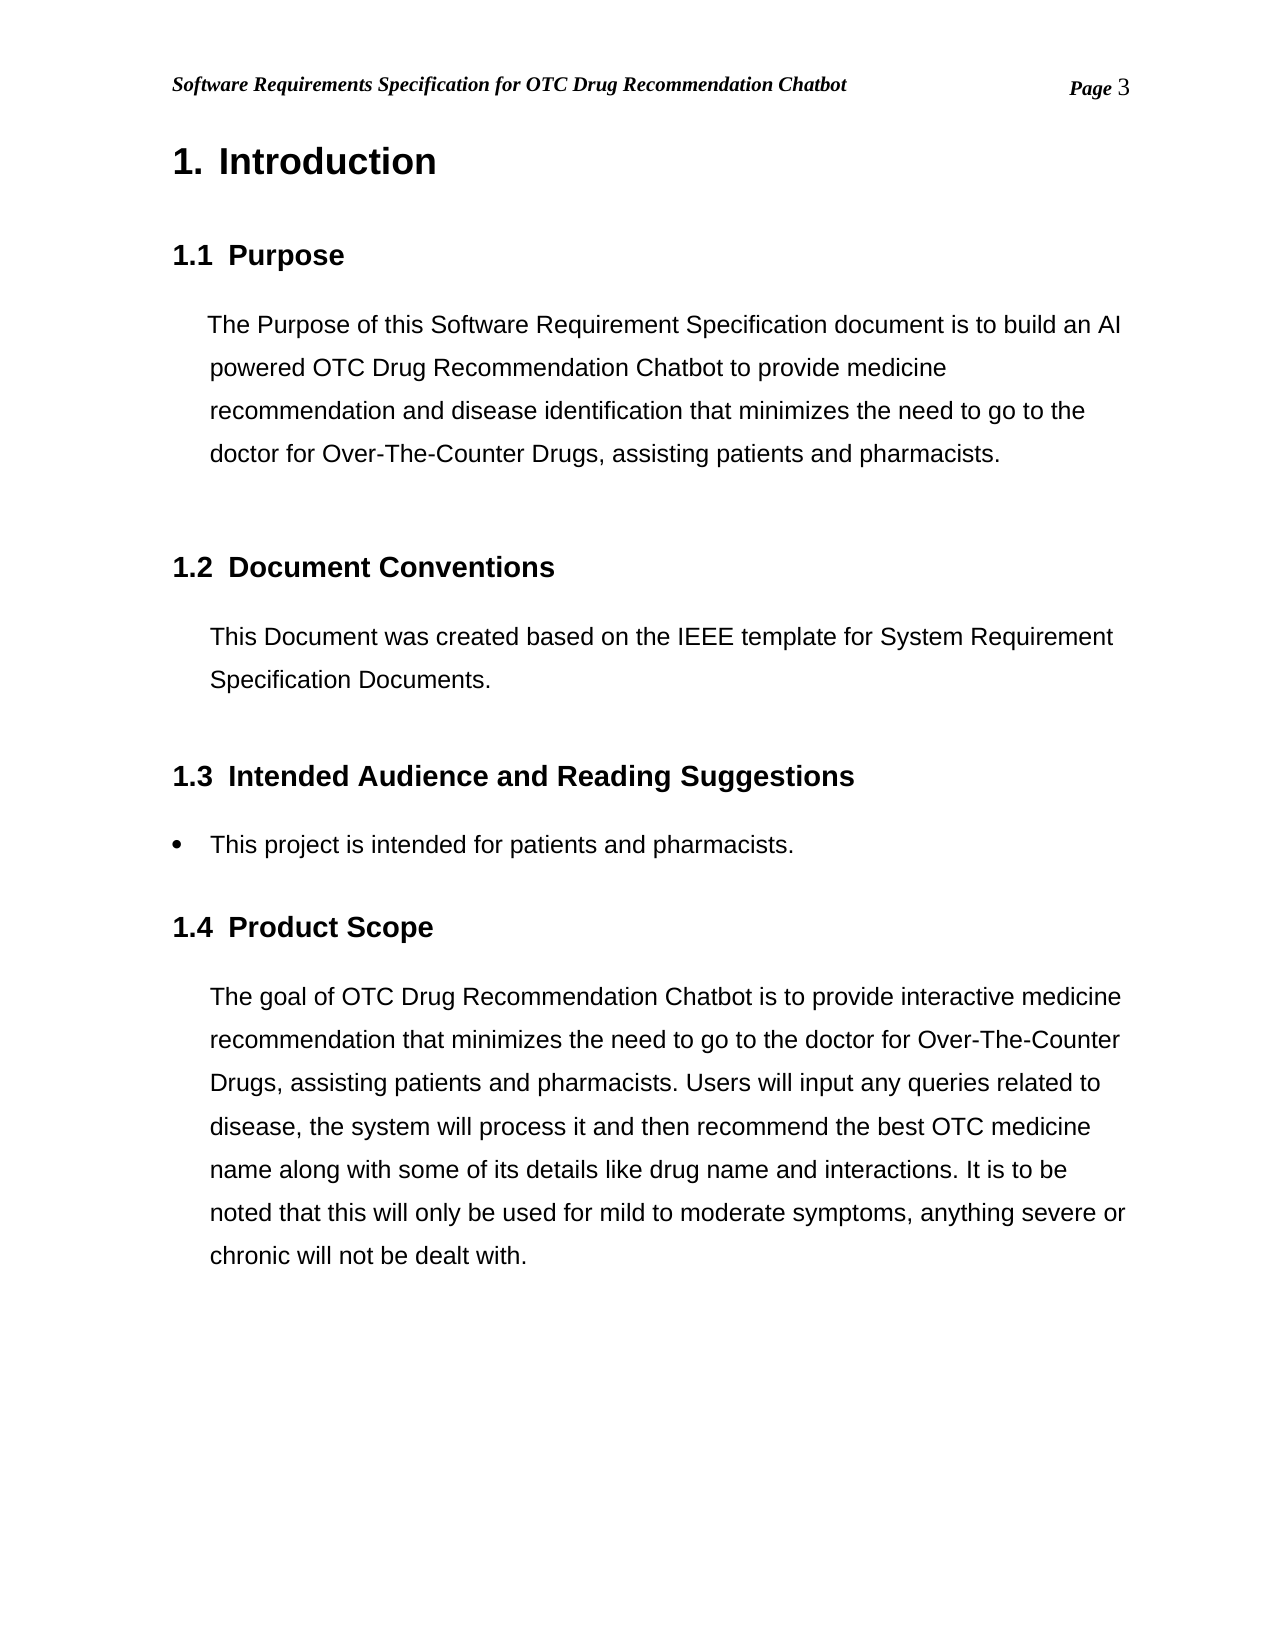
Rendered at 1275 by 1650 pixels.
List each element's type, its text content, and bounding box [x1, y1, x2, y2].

text The Purpose of this Software Requirement Specification document is to build an AI powered OTC Drug Recommendation Chatbot to provide medicine recommendation and disease identification that minimizes the need to go to the doctor for Over-The-Counter Drugs, assisting patients and pharmacists. [172, 309, 1139, 468]
subtitle Document Conventions [172, 550, 1225, 584]
subtitle Purpose [172, 237, 1225, 271]
subtitle Introduction [172, 139, 1225, 183]
subtitle Product Scope [172, 910, 1225, 943]
list This project is intended for patients and pharmacists. [172, 830, 1089, 858]
text This Document was created based on the IEEE template for System Requirement Specification Documents. [172, 622, 1139, 694]
subtitle Intended Audience and Reading Suggestions [172, 759, 1225, 792]
text The goal of OTC Drug Recommendation Chatbot is to provide interactive medicine recommendation that minimizes the need to go to the doctor for Over-The-Counter Drugs, assisting patients and pharmacists. Users will input any queries related to disease, the system will process it and then recommend the best OTC medicine name along with some of its details like drug name and interactions. It is to be noted that this will only be used for mild to moderate symptoms, anything severe or chronic will not be dealt with. [172, 982, 1129, 1270]
